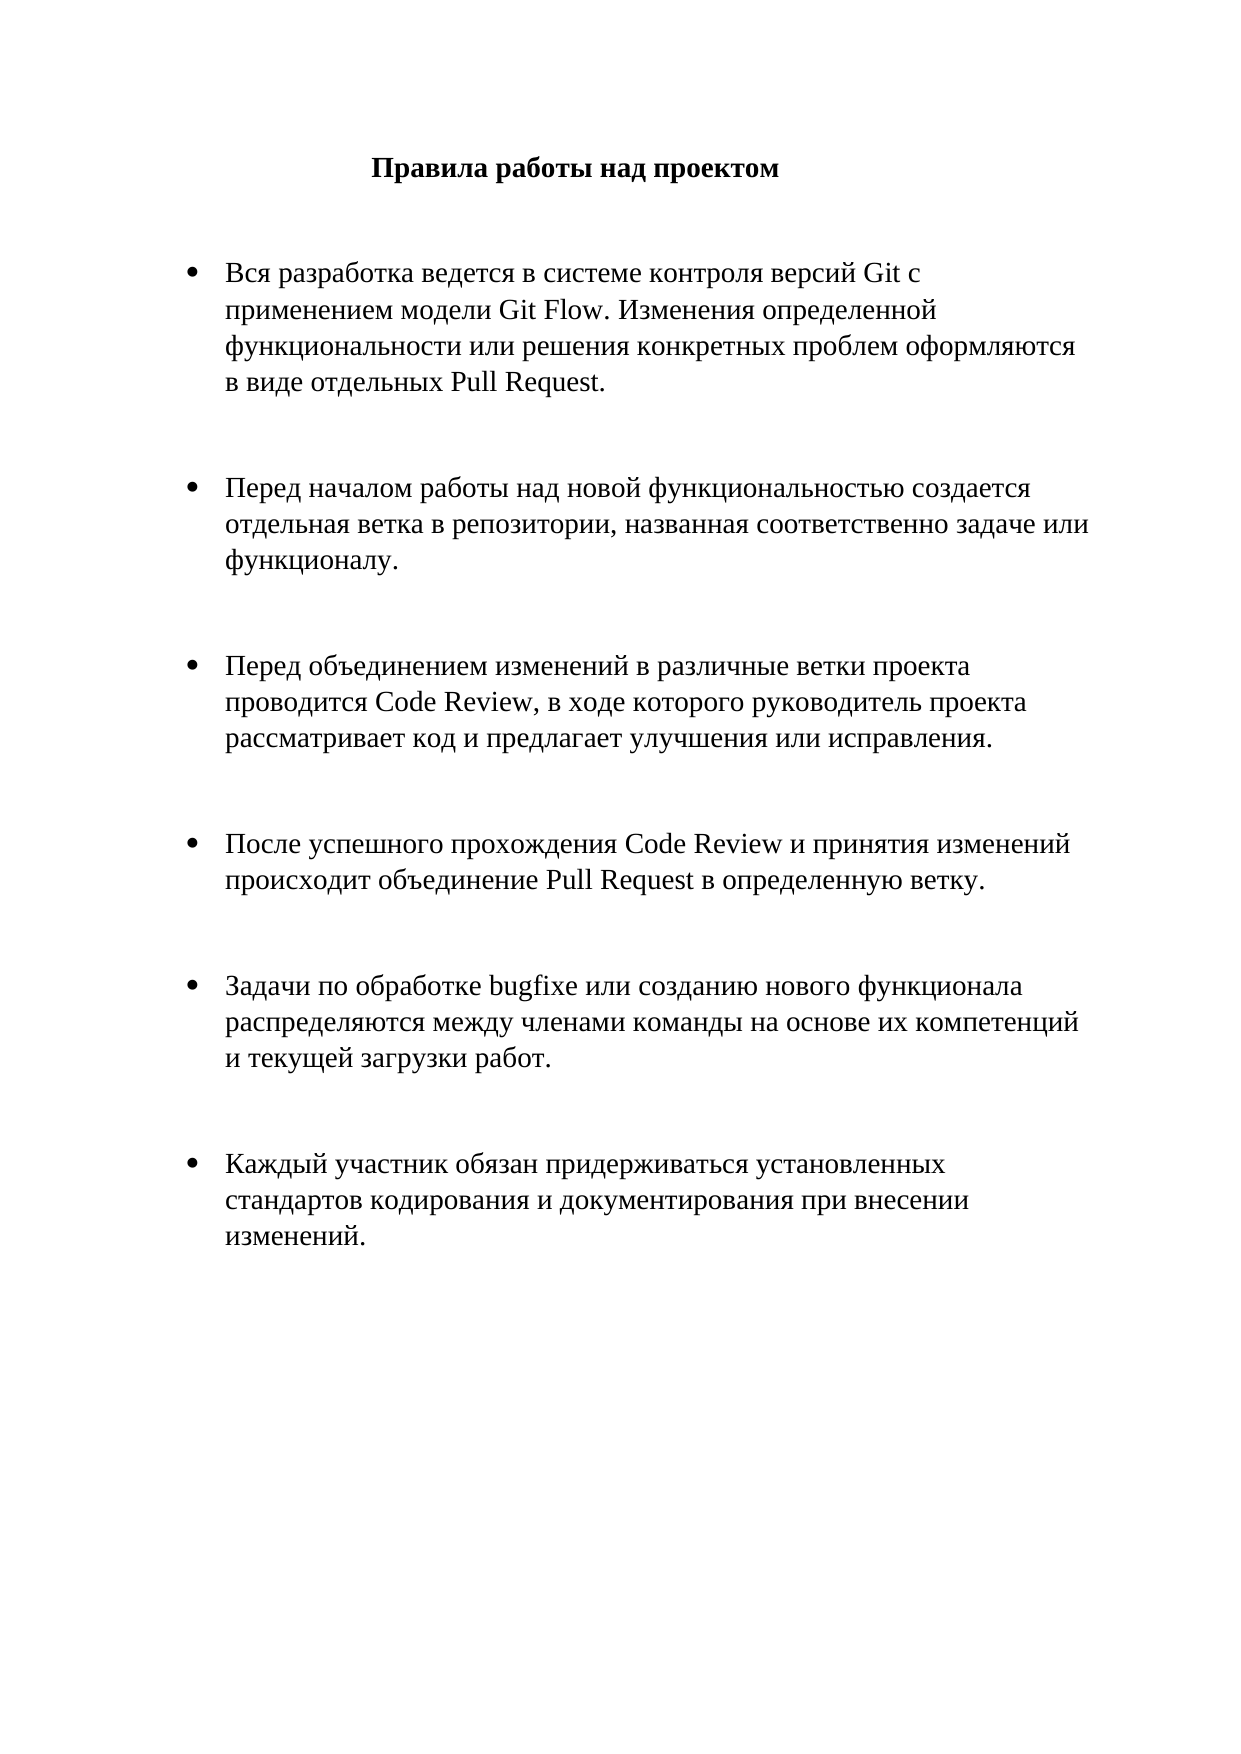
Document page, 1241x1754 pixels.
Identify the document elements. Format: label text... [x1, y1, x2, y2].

list После успешного прохождения Code Review и принятия изменений происходит объединение Pull Request в определенную ветку. [187, 826, 1090, 896]
list Каждый участник обязан придерживаться установленных стандартов кодирования и документирования при внесении изменений. [187, 1146, 1090, 1252]
list Задачи по обработке bugfixe или созданию нового функционала распределяются между членами команды на основе их компетенций и текущей загрузки работ. [187, 968, 1090, 1074]
list Вся разработка ведется в системе контроля версий Git с применением модели Git Flow. Изменения определенной функциональности или решения конкретных проблем оформляются в виде отдельных Pull Request. [187, 256, 1090, 398]
text Правила работы над проектом [297, 150, 1090, 183]
list Перед началом работы над новой функциональностью создается отдельная ветка в репозитории, названная соответственно задаче или функционалу. [187, 470, 1090, 576]
list Перед объединением изменений в различные ветки проекта проводится Code Review, в ходе которого руководитель проекта рассматривает код и предлагает улучшения или исправления. [187, 648, 1090, 754]
